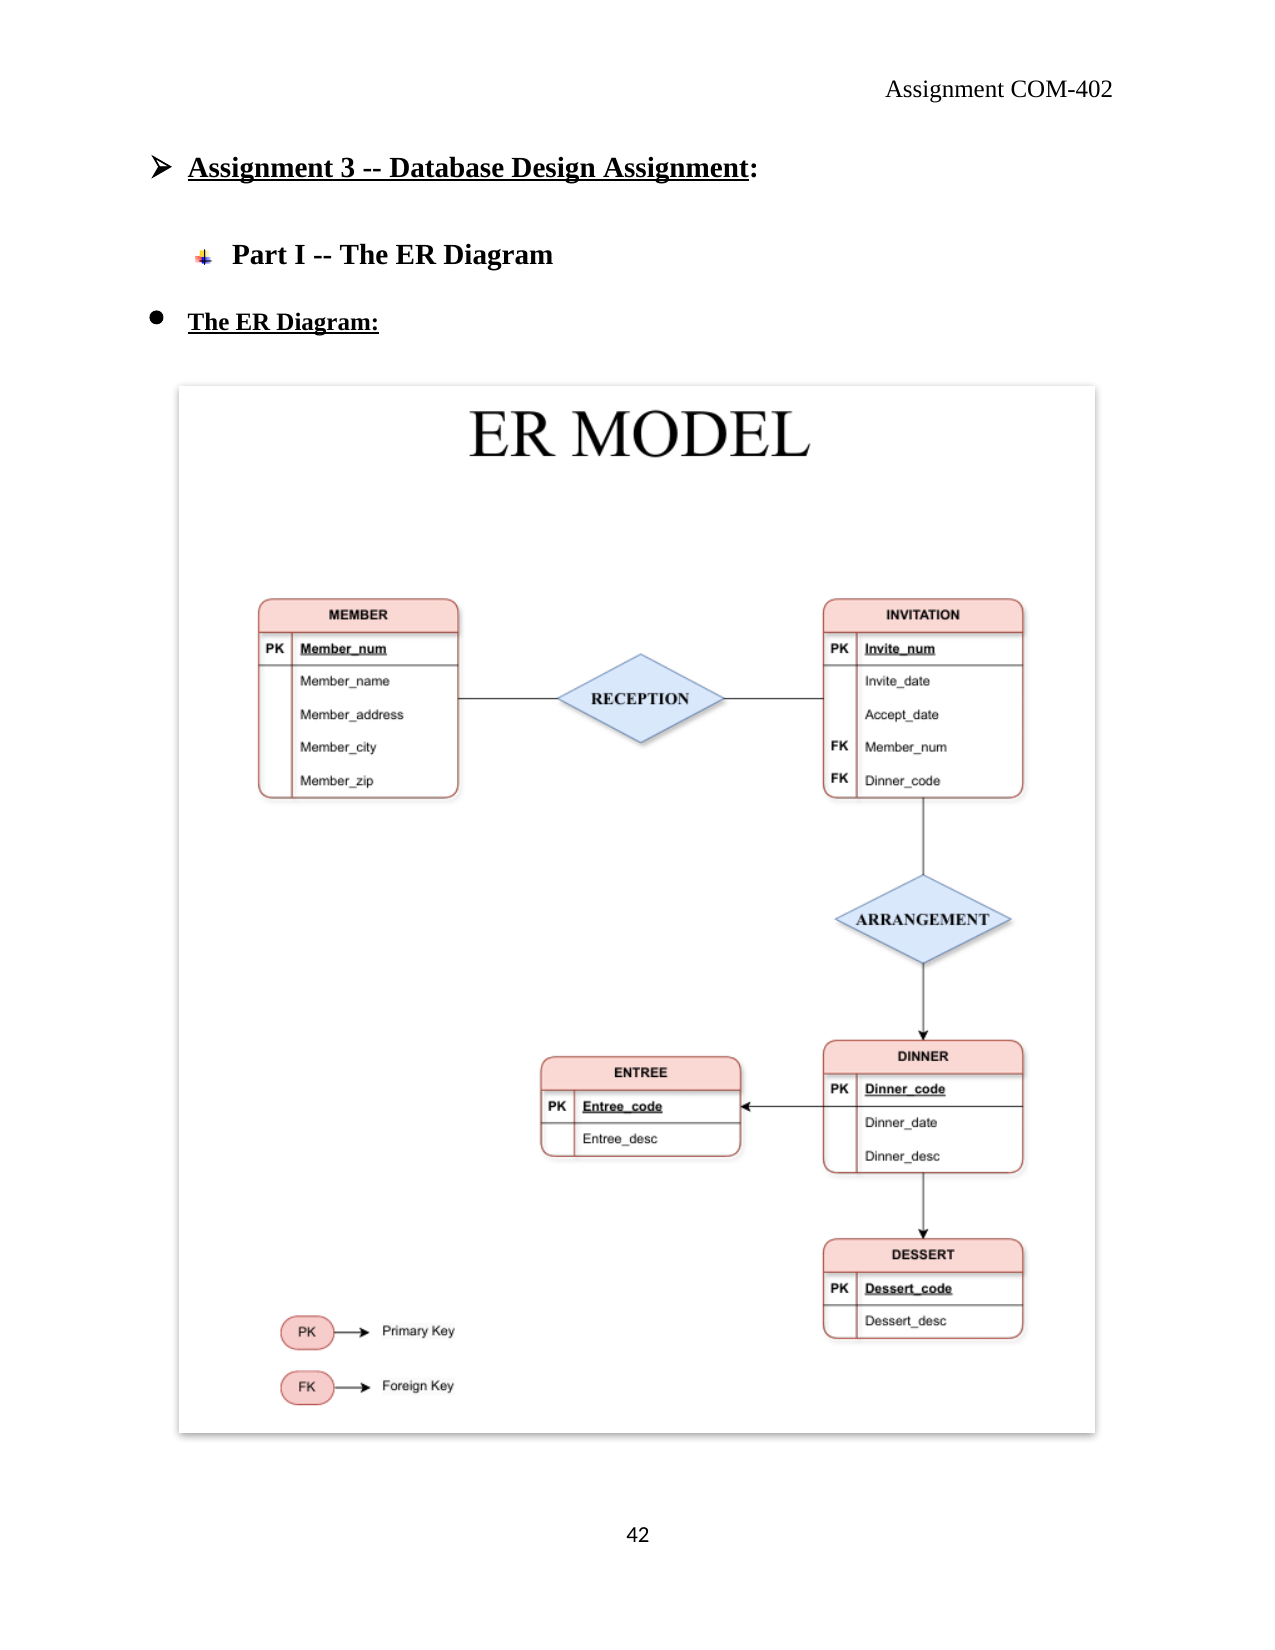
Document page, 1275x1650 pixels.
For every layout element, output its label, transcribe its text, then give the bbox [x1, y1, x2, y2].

picture [194, 401, 1081, 1419]
list The ER Diagram: [150, 304, 1125, 339]
list Assignment 3 -- Database Design Assignment: [150, 150, 1125, 184]
list Part I -- The ER Diagram [194, 237, 1125, 271]
picture [195, 248, 212, 265]
